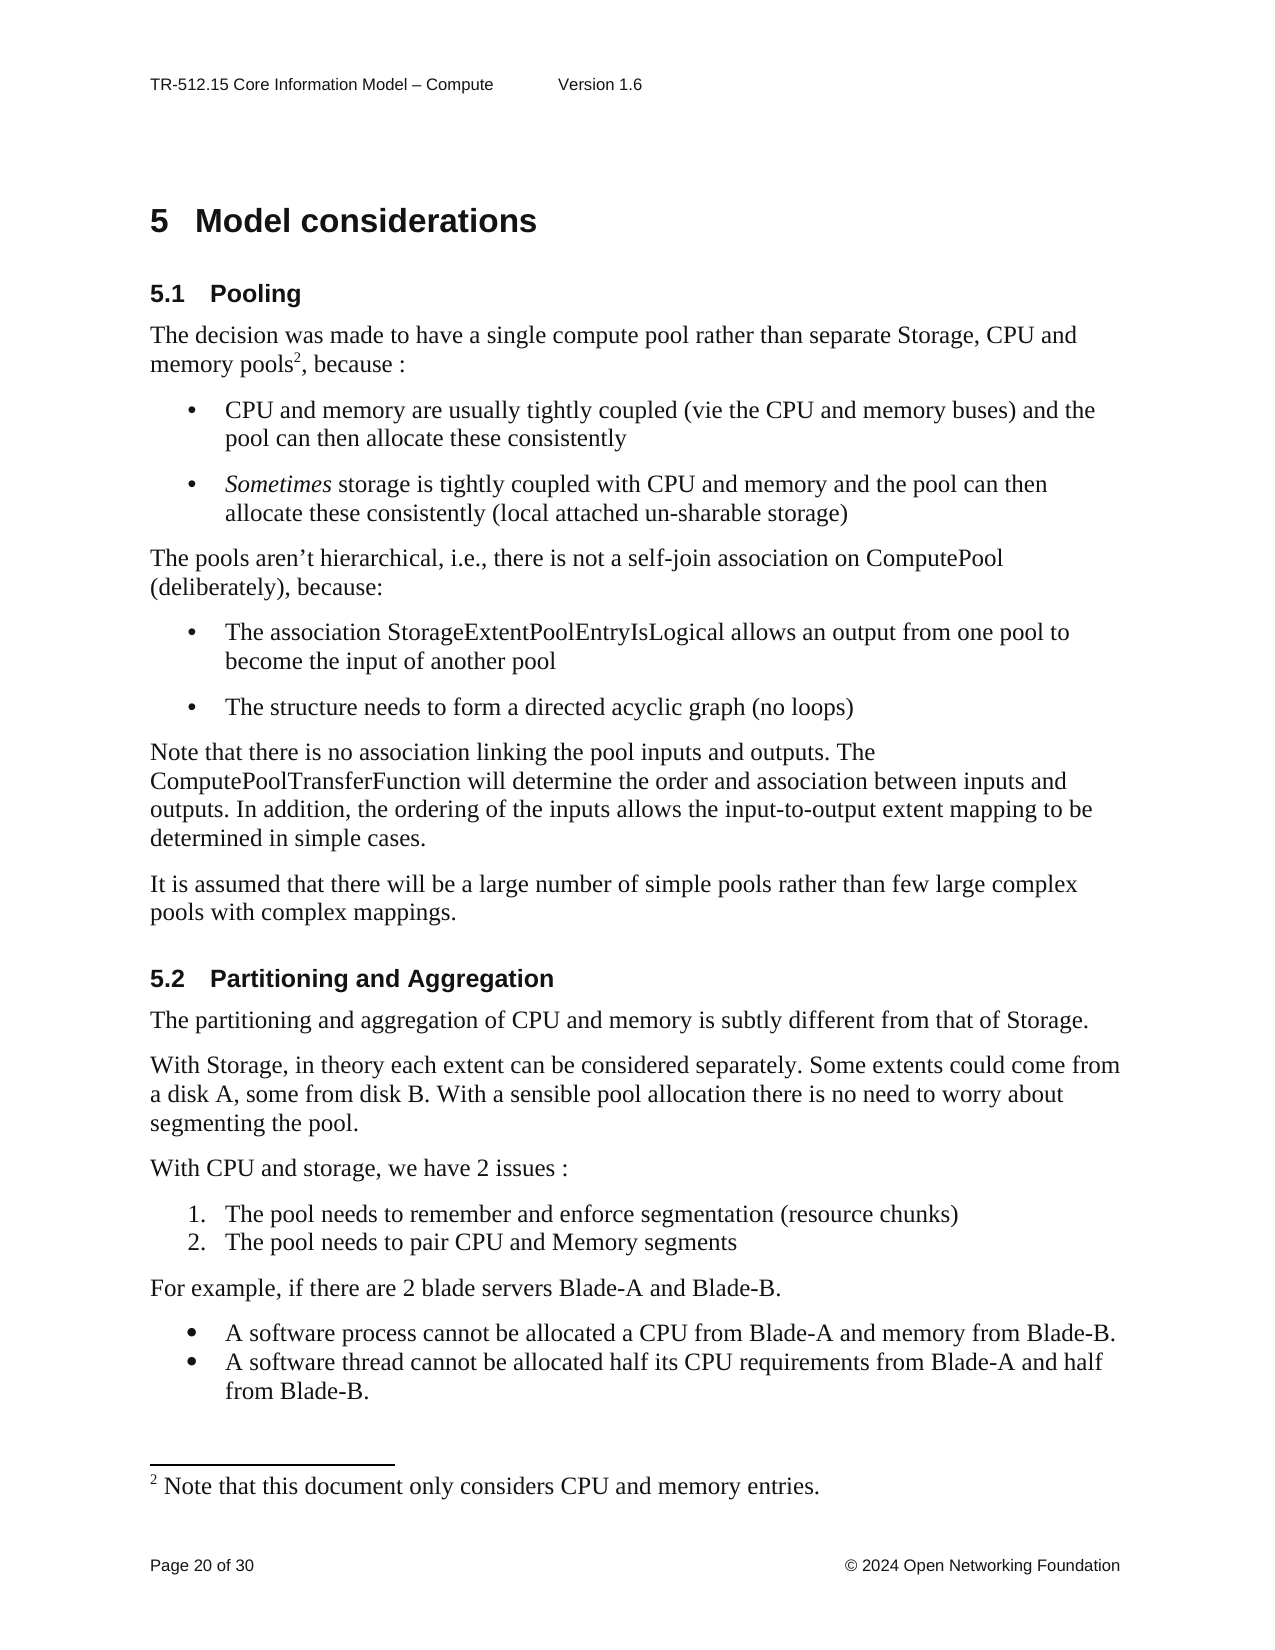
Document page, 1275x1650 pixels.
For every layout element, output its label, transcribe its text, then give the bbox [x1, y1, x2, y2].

subtitle Partitioning and Aggregation [150, 964, 1125, 992]
subtitle Pooling [150, 279, 1125, 308]
text The partitioning and aggregation of CPU and memory is subtly different from that of Storage. [150, 1005, 1125, 1034]
subtitle Model considerations [150, 196, 1125, 242]
text With CPU and storage, we have 2 issues : [150, 1153, 1125, 1182]
list The pool needs to remember and enforce segmentation (resource chunks) [187, 1199, 1125, 1227]
list A software thread cannot be allocated half its CPU requirements from Blade-A and half from Blade-B. [187, 1347, 1125, 1404]
list The pool needs to pair CPU and Memory segments [187, 1227, 1125, 1256]
list A software process cannot be allocated a CPU from Blade-A and memory from Blade-B. [187, 1318, 1125, 1347]
text With Storage, in theory each extent can be considered separately. Some extents could come from a disk A, some from disk B. With a sensible pool allocation there is no need to worry about segmenting the pool. [150, 1050, 1125, 1137]
list The association StorageExtentPoolEntryIsLogical allows an output from one pool to become the input of another pool [187, 617, 1125, 675]
list CPU and memory are usually tightly coupled (vie the CPU and memory buses) and the pool can then allocate these consistently [187, 394, 1125, 452]
text It is assumed that there will be a large number of simple pools rather than few large complex pools with complex mappings. [150, 869, 1125, 926]
text For example, if there are 2 blade servers Blade-A and Blade-B. [150, 1273, 1125, 1302]
text The pools aren’t hierarchical, i.e., there is not a self-join association on ComputePool (deliberately), because: [150, 543, 1125, 601]
list The structure needs to form a directed acyclic graph (no loops) [187, 692, 1125, 720]
text The decision was made to have a single compute pool rather than separate Storage, CPU and memory pools, because : [150, 320, 1125, 378]
text Note that there is no association linking the pool inputs and outputs. The ComputePoolTransferFunction will determine the order and association between inputs and outputs. In addition, the ordering of the inputs allows the input-to-output extent mapping to be determined in simple cases. [150, 737, 1125, 852]
list Sometimes storage is tightly coupled with CPU and memory and the pool can then allocate these consistently (local attached un-sharable storage) [187, 469, 1125, 526]
